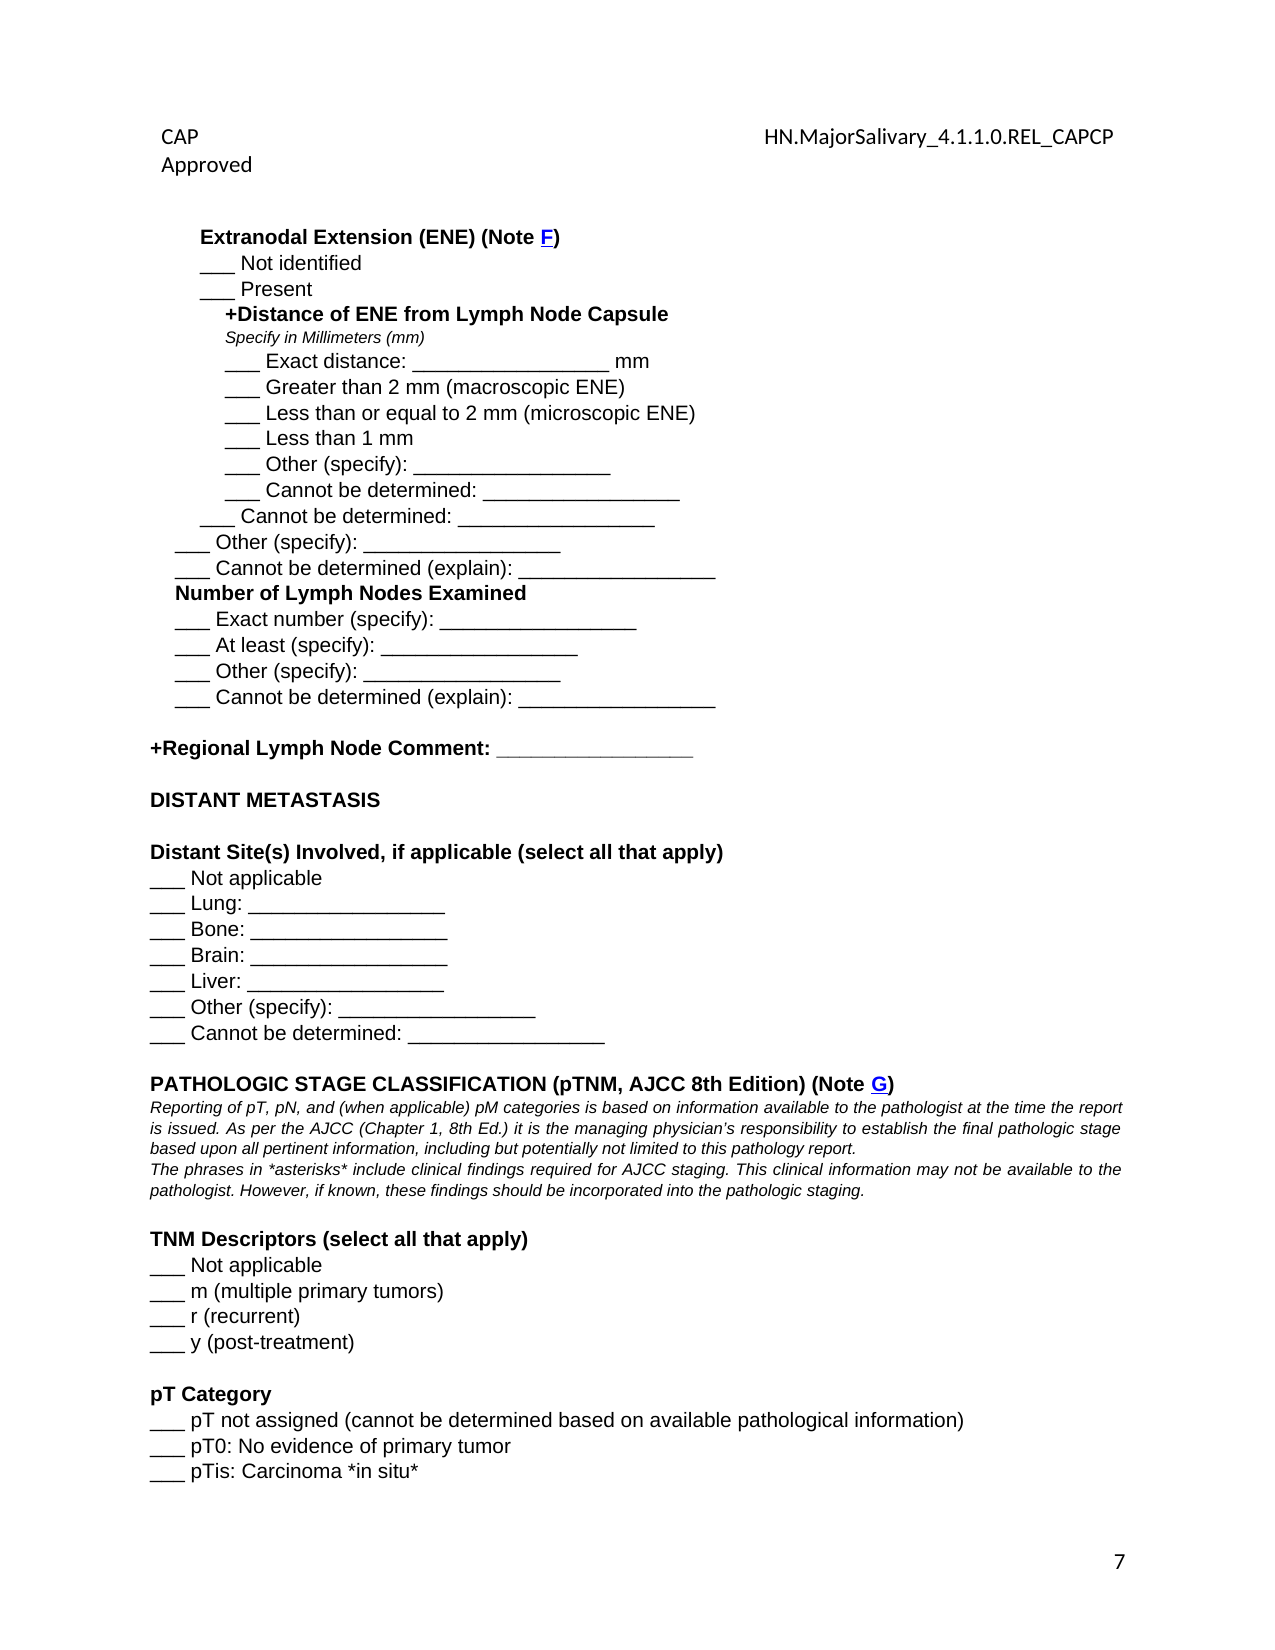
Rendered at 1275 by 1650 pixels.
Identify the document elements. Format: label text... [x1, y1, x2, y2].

text ___ Present [150, 276, 1125, 300]
text ___ pTis: Carcinoma *in situ* [150, 1459, 1125, 1483]
text ___ Less than 1 mm [150, 426, 1125, 450]
text ___ pT0: No evidence of primary tumor [150, 1433, 1125, 1457]
text ___ Cannot be determined: _________________ [150, 504, 1125, 528]
text ___ At least (specify): _________________ [150, 633, 1125, 657]
text ___ y (post-treatment) [150, 1330, 1125, 1354]
text ___ Not applicable [150, 865, 1125, 889]
text ___ Cannot be determined: _________________ [150, 478, 1125, 502]
text ___ Other (specify): _________________ [150, 452, 1125, 476]
text ___ Other (specify): _________________ [150, 529, 1125, 553]
text +Regional Lymph Node Comment: _________________ [150, 736, 1125, 760]
text ___ Exact distance: _________________ mm [150, 349, 1125, 373]
text pT Category [150, 1382, 1125, 1406]
text +Distance of ENE from Lymph Node Capsule [150, 302, 1125, 326]
text DISTANT METASTASIS [150, 788, 1125, 812]
text ___ Not identified [150, 251, 1125, 274]
text ___ Greater than 2 mm (macroscopic ENE) [150, 374, 1125, 398]
text ___ Cannot be determined (explain): _________________ [150, 684, 1125, 708]
text Reporting of pT, pN, and (when applicable) pM categories is based on information available to the pathologist at the time the report is issued. As per the AJCC (Chapter 1, 8th Ed.) it is the managing physician’s responsibility to establish the final pathologic stage based upon all pertinent information, including but potentially not limited to this pathology report. [150, 1098, 1125, 1158]
text ___ Exact number (specify): _________________ [150, 607, 1125, 631]
text ___ Less than or equal to 2 mm (microscopic ENE) [150, 400, 1125, 424]
text Extranodal Extension (ENE) (Note F) [150, 225, 1125, 249]
text ___ Bone: _________________ [150, 917, 1125, 941]
text Distant Site(s) Involved, if applicable (select all that apply) [150, 839, 1125, 863]
text Number of Lymph Nodes Examined [150, 581, 1125, 605]
text ___ Other (specify): _________________ [150, 659, 1125, 683]
text PATHOLOGIC STAGE CLASSIFICATION (pTNM, AJCC 8th Edition) (Note G) [150, 1072, 1125, 1096]
text The phrases in *asterisks* include clinical findings required for AJCC staging. This clinical information may not be available to the pathologist. However, if known, these findings should be incorporated into the pathologic staging. [150, 1160, 1125, 1199]
text ___ r (recurrent) [150, 1304, 1125, 1328]
text ___ Other (specify): _________________ [150, 994, 1125, 1018]
text ___ Brain: _________________ [150, 943, 1125, 967]
text TNM Descriptors (select all that apply) [150, 1227, 1125, 1251]
text ___ m (multiple primary tumors) [150, 1278, 1125, 1302]
text ___ Cannot be determined (explain): _________________ [150, 555, 1125, 579]
text ___ pT not assigned (cannot be determined based on available pathological information) [150, 1408, 1125, 1432]
text ___ Cannot be determined: _________________ [150, 1020, 1125, 1044]
text Specify in Millimeters (mm) [150, 328, 1125, 347]
text ___ Liver: _________________ [150, 969, 1125, 993]
text ___ Not applicable [150, 1253, 1125, 1277]
text ___ Lung: _________________ [150, 891, 1125, 915]
